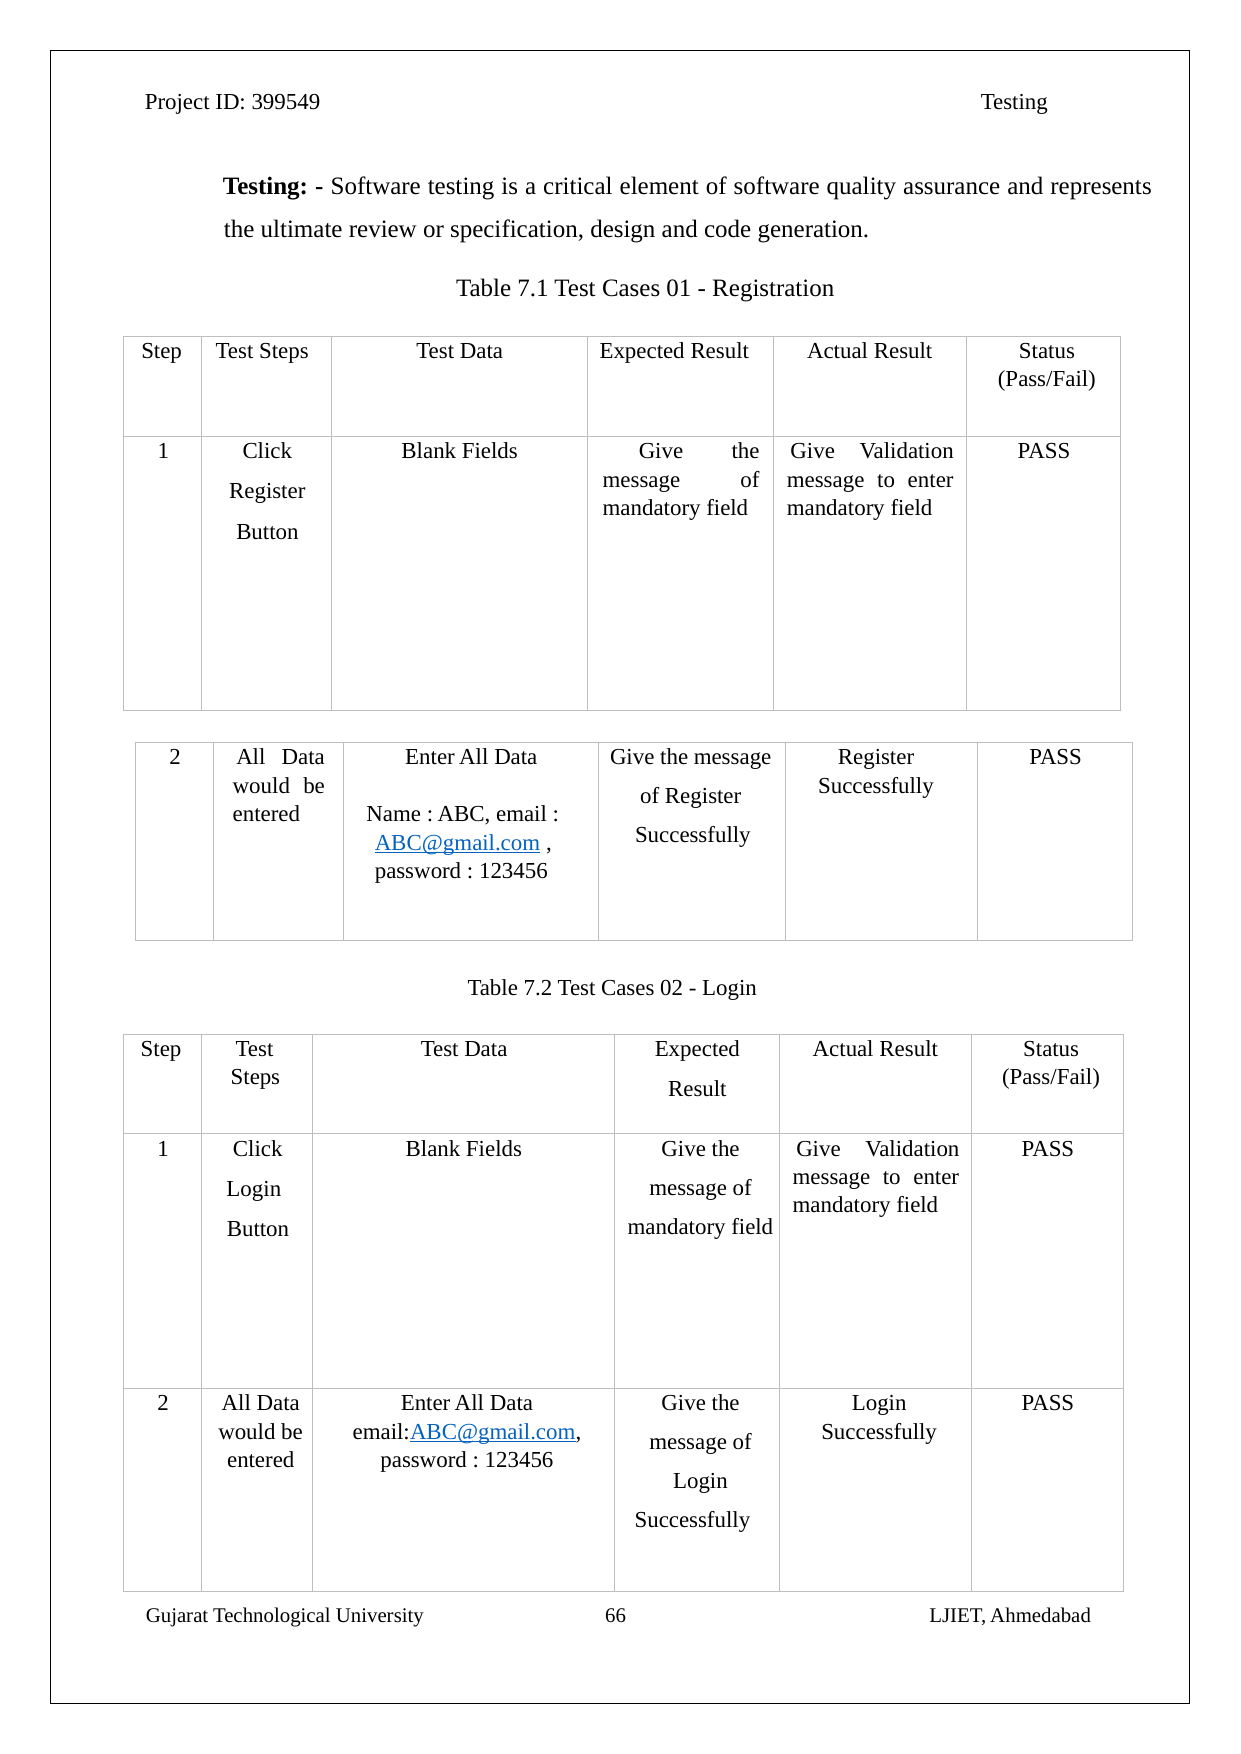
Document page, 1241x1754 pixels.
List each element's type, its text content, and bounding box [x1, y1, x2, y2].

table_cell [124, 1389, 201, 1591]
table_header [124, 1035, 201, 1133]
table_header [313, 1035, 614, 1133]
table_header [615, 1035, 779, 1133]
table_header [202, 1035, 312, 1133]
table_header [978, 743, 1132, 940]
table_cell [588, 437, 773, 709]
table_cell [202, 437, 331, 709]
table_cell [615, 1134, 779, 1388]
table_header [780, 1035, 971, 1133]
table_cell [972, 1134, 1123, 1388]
text Testing: - Software testing is a critical element of software quality assurance and represents the ultimate review or specification, design and code generation. [223, 171, 1153, 243]
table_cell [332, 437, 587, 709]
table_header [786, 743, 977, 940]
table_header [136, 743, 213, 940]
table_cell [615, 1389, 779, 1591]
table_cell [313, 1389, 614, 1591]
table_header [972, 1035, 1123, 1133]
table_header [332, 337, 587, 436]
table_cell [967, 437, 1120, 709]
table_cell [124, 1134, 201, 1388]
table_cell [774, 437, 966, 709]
text Table 7.2 Test Cases 02 - Login [125, 974, 757, 1000]
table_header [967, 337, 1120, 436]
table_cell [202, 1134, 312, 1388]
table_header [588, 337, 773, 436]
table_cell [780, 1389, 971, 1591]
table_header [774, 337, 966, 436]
text Table 7.1 Test Cases 01 - Registration [171, 273, 1119, 302]
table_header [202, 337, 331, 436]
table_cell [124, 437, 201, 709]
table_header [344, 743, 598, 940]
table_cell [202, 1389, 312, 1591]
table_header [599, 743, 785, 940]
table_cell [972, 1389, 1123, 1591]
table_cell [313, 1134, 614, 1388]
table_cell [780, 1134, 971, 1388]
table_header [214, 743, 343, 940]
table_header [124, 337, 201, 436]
